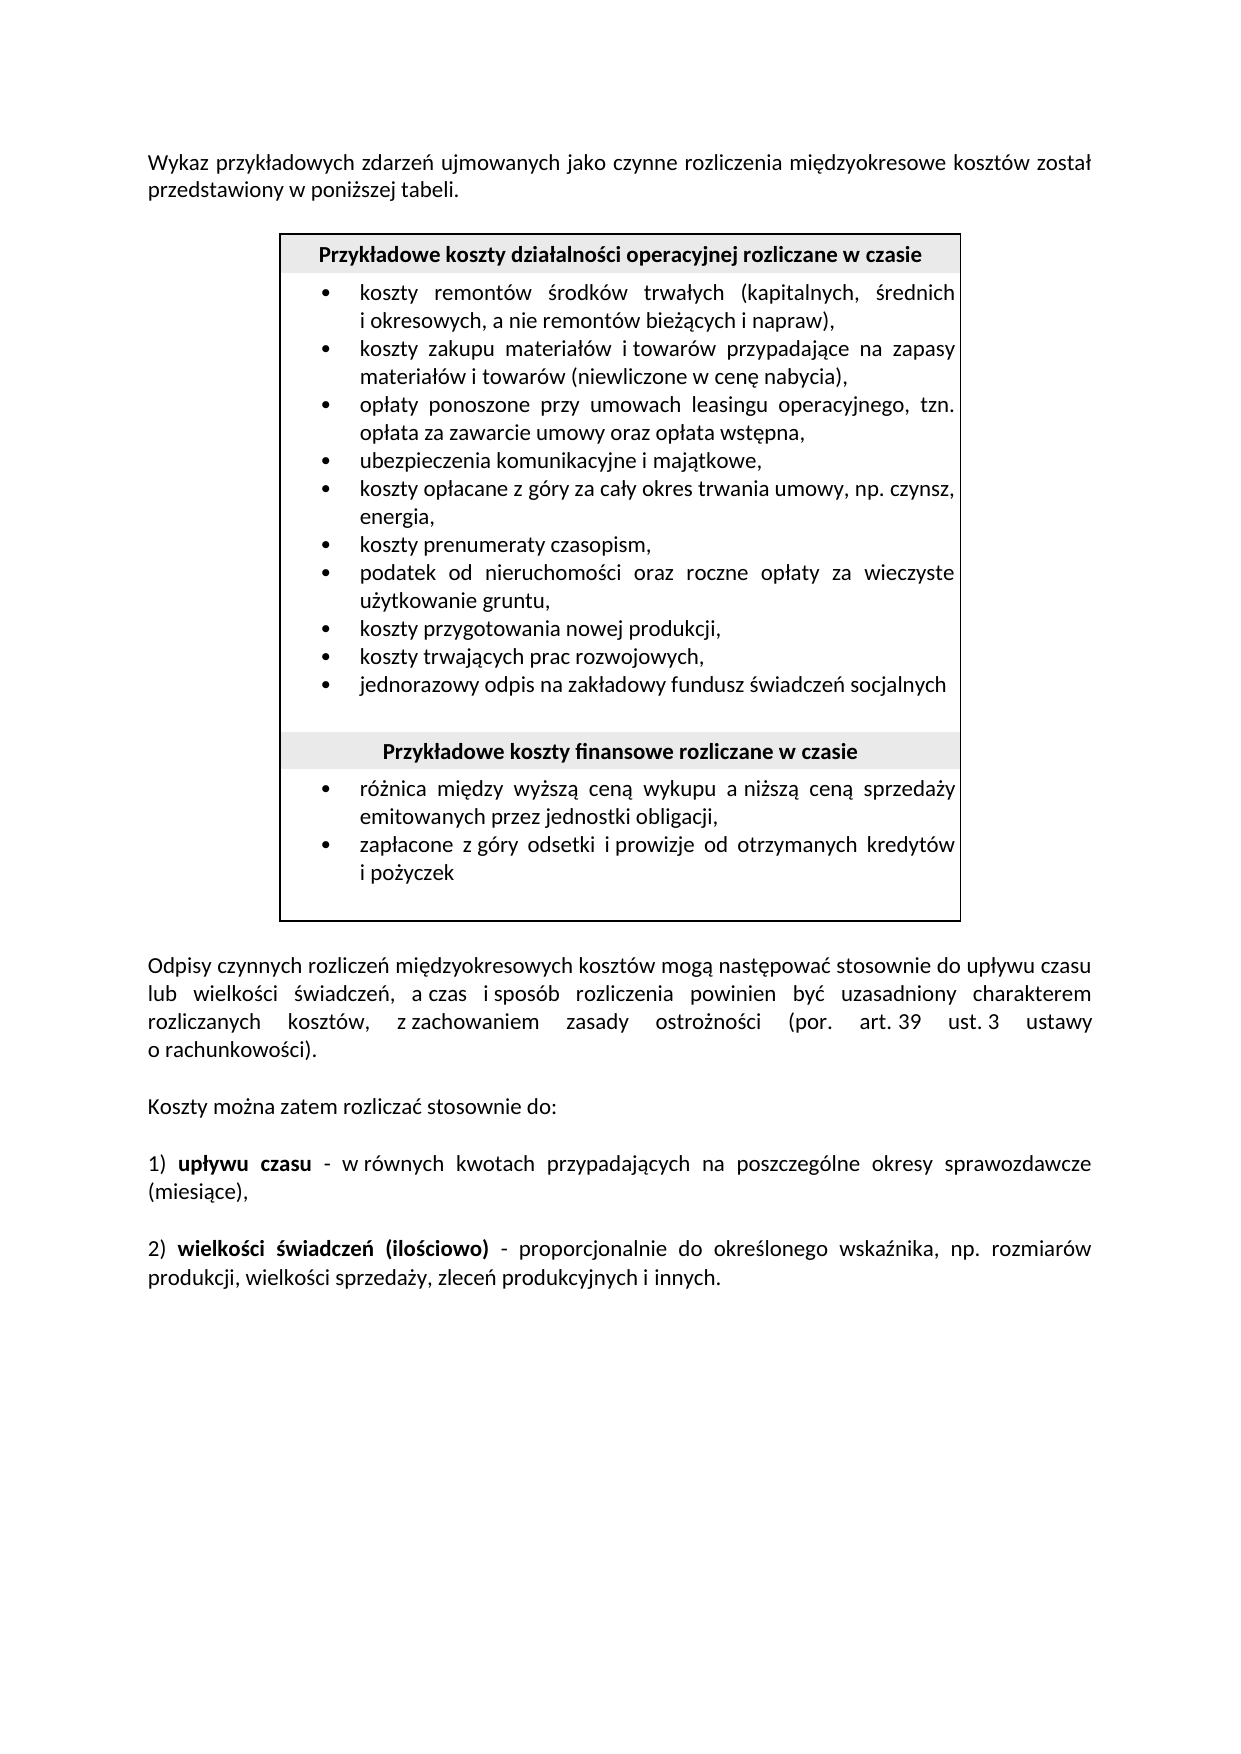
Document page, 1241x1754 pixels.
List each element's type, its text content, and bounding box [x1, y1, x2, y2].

table_cell Przykładowe koszty finansowe rozliczane w czasie [281, 732, 960, 769]
text Odpisy czynnych rozliczeń międzyokresowych kosztów mogą następować stosownie do upływu czasu lub wielkości świadczeń, a czas i sposób rozliczenia powinien być uzasadniony charakterem rozliczanych kosztów, z zachowaniem zasady ostrożności (por. art. 39 ust. 3 ustawy o rachunkowości). [148, 951, 1093, 1063]
table_cell różnica między wyższą ceną wykupu a niższą ceną sprzedaży emitowanych przez jednostki obligacji, zapłacone z góry odsetki i prowizje od otrzymanych kredytów i pożyczek [281, 770, 960, 920]
text Wykaz przykładowych zdarzeń ujmowanych jako czynne rozliczenia międzyokresowe kosztów został przedstawiony w poniższej tabeli. [148, 148, 1093, 204]
text Koszty można zatem rozliczać stosownie do: [148, 1092, 1093, 1120]
table_cell koszty remontów środków trwałych (kapitalnych, średnich i okresowych, a nie remontów bieżących i napraw), koszty zakupu materiałów i towarów przypadające na zapasy materiałów i towarów (niewliczone w cenę nabycia), opłaty ponoszone przy umowach leasingu operacyjnego, tzn. opłata za zawarcie umowy oraz opłata wstępna, ubezpieczenia komunikacyjne i majątkowe, koszty opłacane z góry za cały okres trwania umowy, np. czynsz, energia, koszty prenumeraty czasopism, podatek od nieruchomości oraz roczne opłaty za wieczyste użytkowanie gruntu, koszty przygotowania nowej produkcji, koszty trwających prac rozwojowych, jednorazowy odpis na zakładowy fundusz świadczeń socjalnych [281, 273, 960, 732]
text 2) wielkości świadczeń (ilościowo) - proporcjonalnie do określonego wskaźnika, np. rozmiarów produkcji, wielkości sprzedaży, zleceń produkcyjnych i innych. [148, 1234, 1093, 1291]
table_header Przykładowe koszty działalności operacyjnej rozliczane w czasie [281, 235, 960, 273]
text 1) upływu czasu - w równych kwotach przypadających na poszczególne okresy sprawozdawcze (miesiące), [148, 1149, 1093, 1205]
